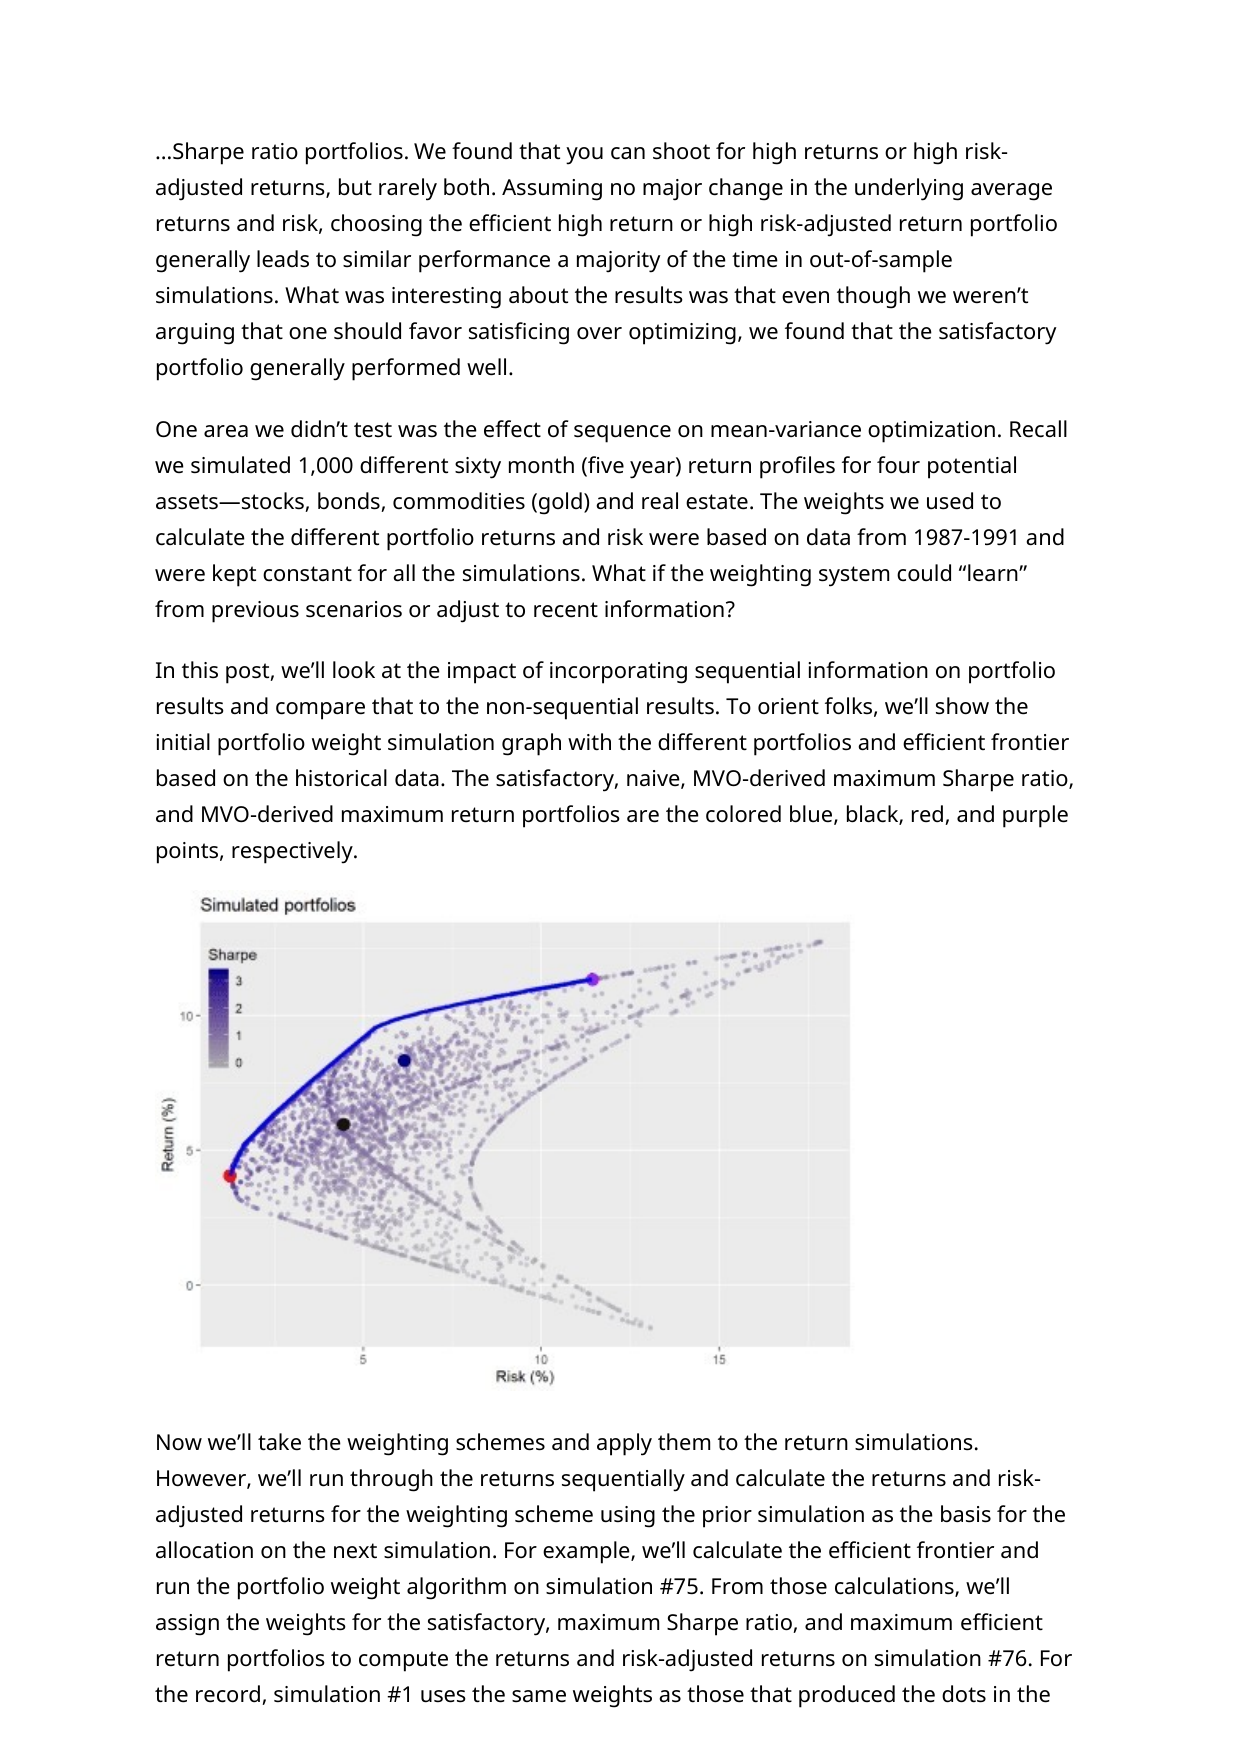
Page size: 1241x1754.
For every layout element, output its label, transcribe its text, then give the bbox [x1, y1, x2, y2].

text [155, 1427, 1082, 1709]
text One area we didn’t test was the effect of sequence on mean-variance optimization. Recall we simulated 1,000 different sixty month (five year) return profiles for four potential assets—stocks, bonds, commodities (gold) and real estate. The weights we used to calculate the different portfolio returns and risk were based on data from 1987-1991 and were kept constant for all the simulations. What if the weighting system could “learn” from previous scenarios or adjust to recent information? [155, 414, 1078, 624]
text …Sharpe ratio portfolios. We found that you can shoot for high returns or high risk-adjusted returns, but rarely both. Assuming no major change in the underlying average returns and risk, choosing the efficient high return or high risk-adjusted return portfolio generally leads to similar performance a majority of the time in out-of-sample simulations. What was interesting about the results was that even though we weren’t arguing that one should favor satisficing over optimizing, we found that the satisfactory portfolio generally performed well. [155, 136, 1082, 382]
text In this post, we’ll look at the impact of incorporating sequential information on portfolio results and compare that to the non-sequential results. To orient folks, we’ll show the initial portfolio weight simulation graph with the different portfolios and efficient frontier based on the historical data. The satisfactory, naive, MVO-derived maximum Sharpe ratio, and MVO-derived maximum return portfolios are the colored blue, black, red, and purple points, respectively. [155, 655, 1078, 865]
picture [154, 890, 855, 1391]
